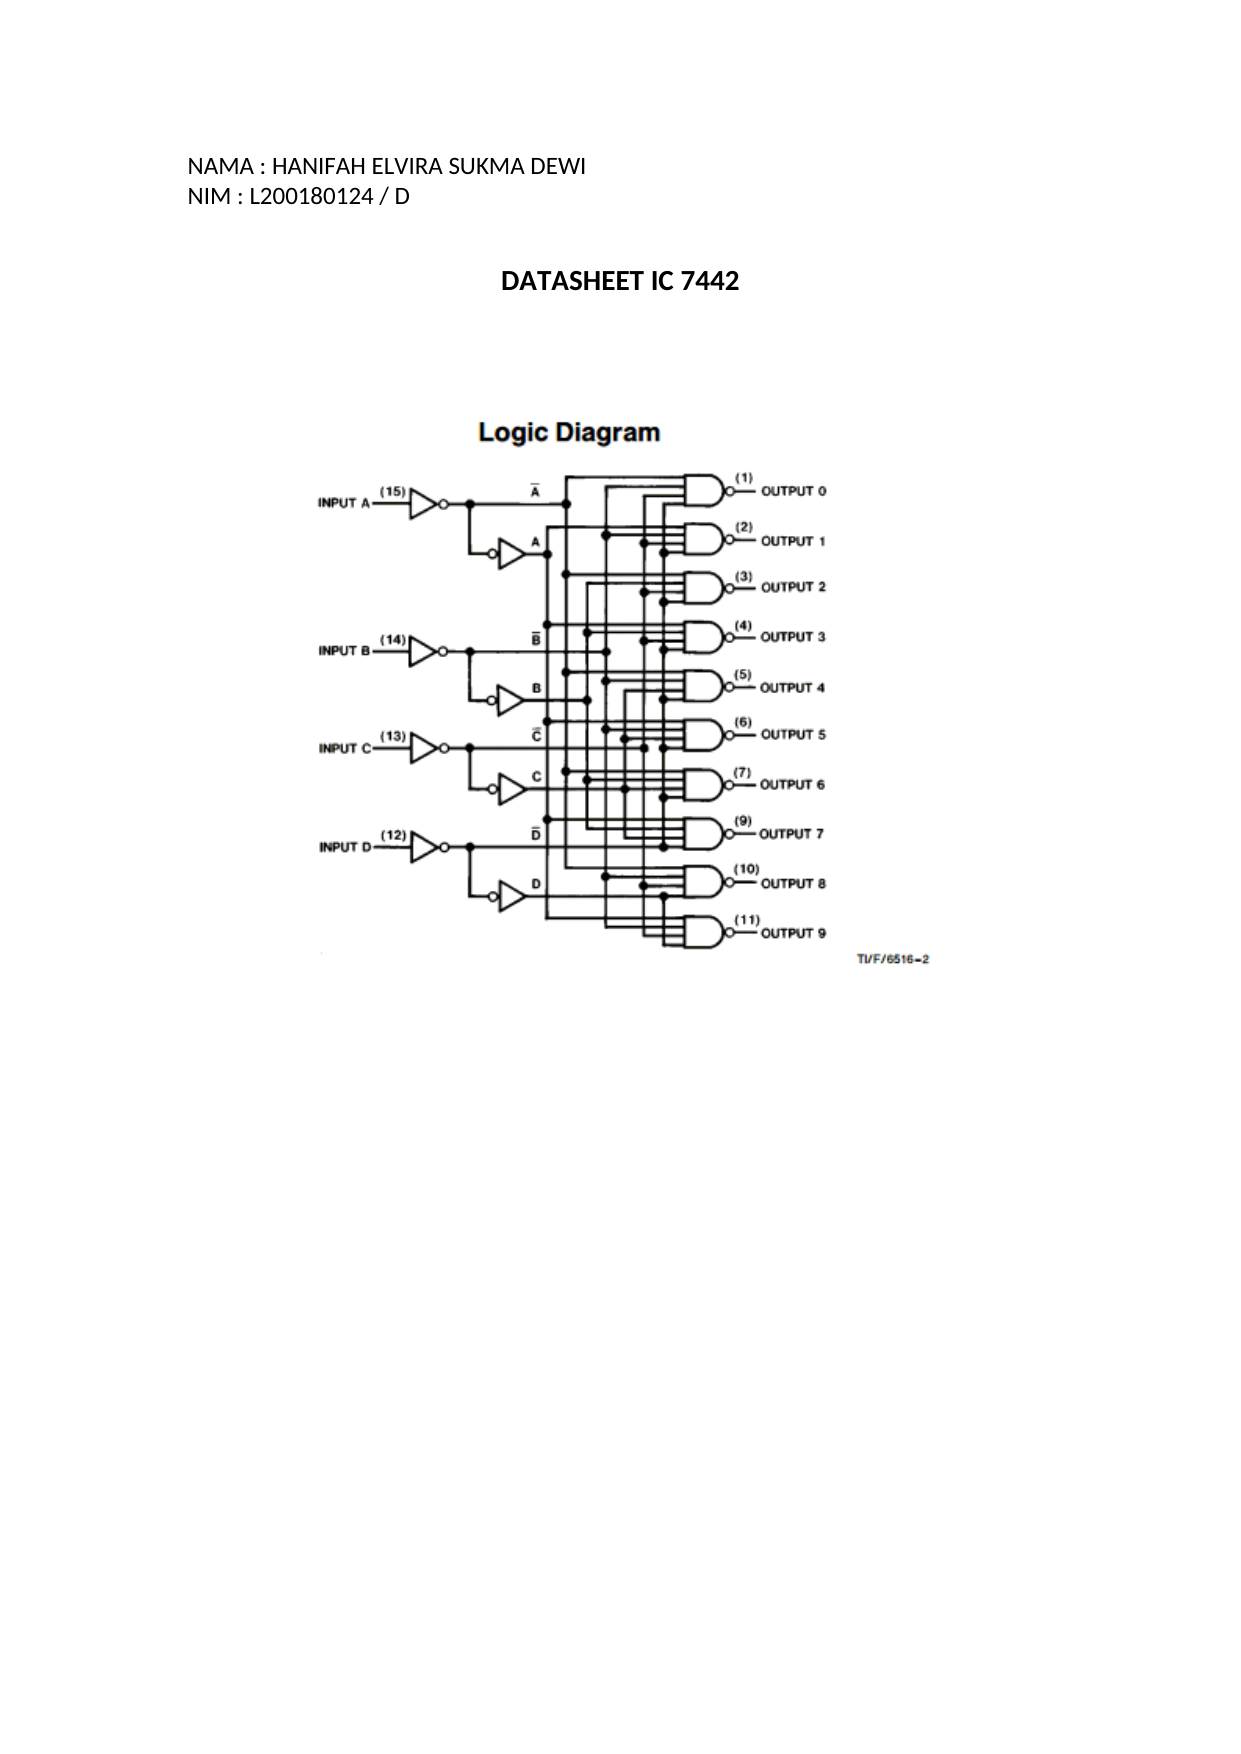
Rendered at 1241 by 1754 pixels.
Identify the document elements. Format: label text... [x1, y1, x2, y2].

picture [293, 399, 947, 1012]
text NIM : L200180124 / D [187, 181, 1053, 211]
text DATASHEET IC 7442 [187, 262, 1053, 297]
text NAMA : HANIFAH ELVIRA SUKMA DEWI [187, 150, 1053, 181]
